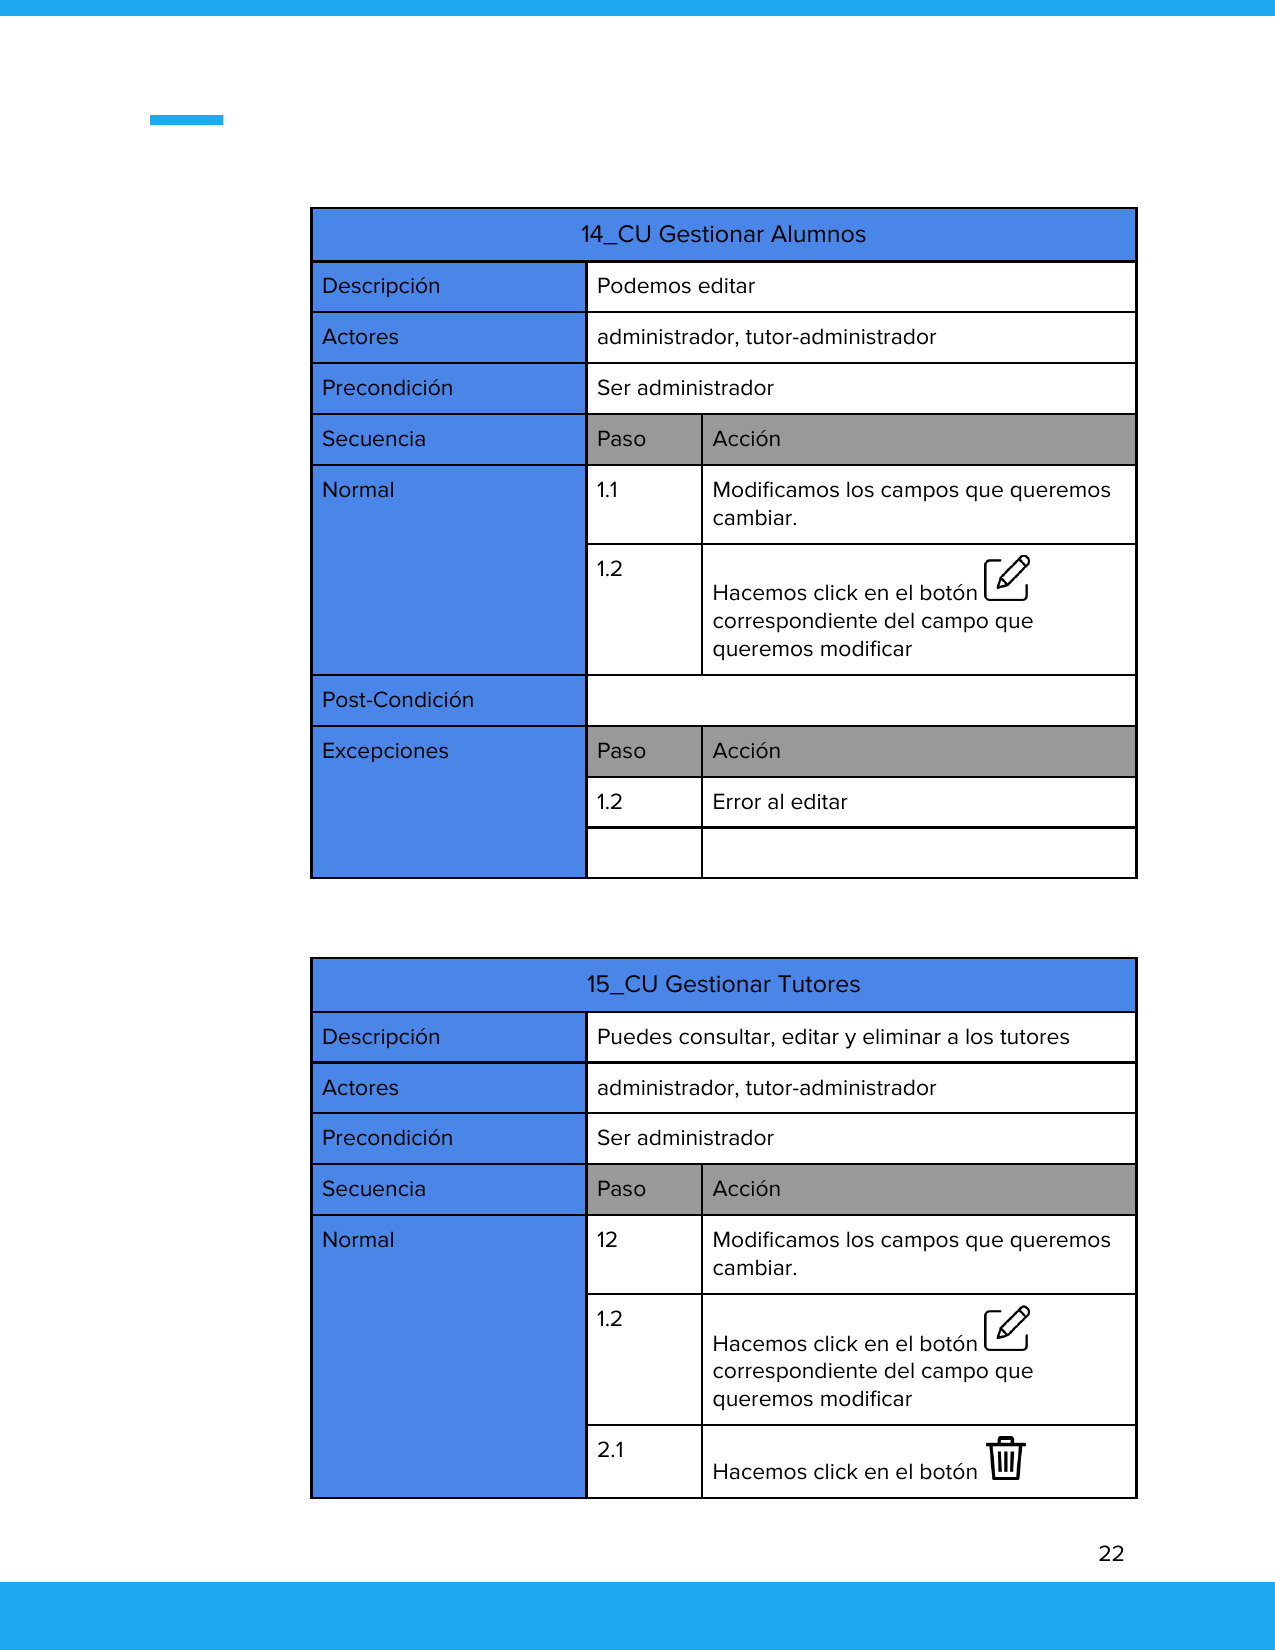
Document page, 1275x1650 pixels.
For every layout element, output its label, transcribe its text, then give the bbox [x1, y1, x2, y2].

table_cell Acción [703, 727, 1135, 776]
table_cell Ser administrador [588, 1114, 1135, 1163]
table_cell 1.2 [588, 1295, 701, 1424]
table_cell Secuencia [313, 1165, 585, 1214]
table_cell Excepciones [313, 727, 585, 877]
picture [984, 555, 1030, 601]
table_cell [703, 1426, 1135, 1497]
picture [0, 1582, 1275, 1650]
picture [150, 115, 224, 125]
table_cell Podemos editar [588, 263, 1135, 311]
picture [984, 1305, 1030, 1351]
table_cell Puedes consultar, editar y eliminar a los tutores [588, 1013, 1135, 1061]
table_cell Acción [703, 1165, 1135, 1214]
table_cell Hacemos click en el botón correspondiente del campo que queremos modificar [703, 545, 1135, 674]
table_cell Descripción [313, 263, 585, 311]
table_cell Acción [703, 415, 1135, 464]
table_cell Precondición [313, 364, 585, 413]
table_cell Paso [588, 1165, 701, 1214]
table_cell 1.2 [588, 778, 701, 826]
table_cell Ser administrador [588, 364, 1135, 413]
table_cell 2.1 [588, 1426, 701, 1497]
table_cell Post-Condición [313, 676, 585, 725]
table_cell 1.1 [588, 466, 701, 542]
table_cell 1.2 [588, 545, 701, 674]
table_cell administrador, tutor-administrador [588, 313, 1135, 362]
table_cell [588, 676, 1135, 725]
table_cell Actores [313, 1064, 585, 1112]
picture [0, 0, 1275, 16]
table_cell Hacemos click en el botón correspondiente del campo que queremos modificar [703, 1295, 1135, 1424]
table_cell Paso [588, 727, 701, 776]
table_cell [588, 829, 701, 877]
table_cell Normal [313, 1216, 585, 1497]
table_cell administrador, tutor-administrador [588, 1064, 1135, 1112]
table_cell Descripción [313, 1013, 585, 1061]
table_cell Paso [588, 415, 701, 464]
table_cell 12 [588, 1216, 701, 1293]
table_cell Precondición [313, 1114, 585, 1163]
table_header 15_CU Gestionar Tutores [313, 959, 1135, 1011]
table_cell Modificamos los campos que queremos cambiar. [703, 466, 1135, 542]
table_cell Secuencia [313, 415, 585, 464]
table_header 14_CU Gestionar Alumnos [313, 209, 1135, 260]
table_cell Actores [313, 313, 585, 362]
table_cell [703, 829, 1135, 877]
table_cell Error al editar [703, 778, 1135, 826]
picture [984, 1436, 1027, 1480]
table_cell Normal [313, 466, 585, 674]
table_cell Modificamos los campos que queremos cambiar. [703, 1216, 1135, 1293]
